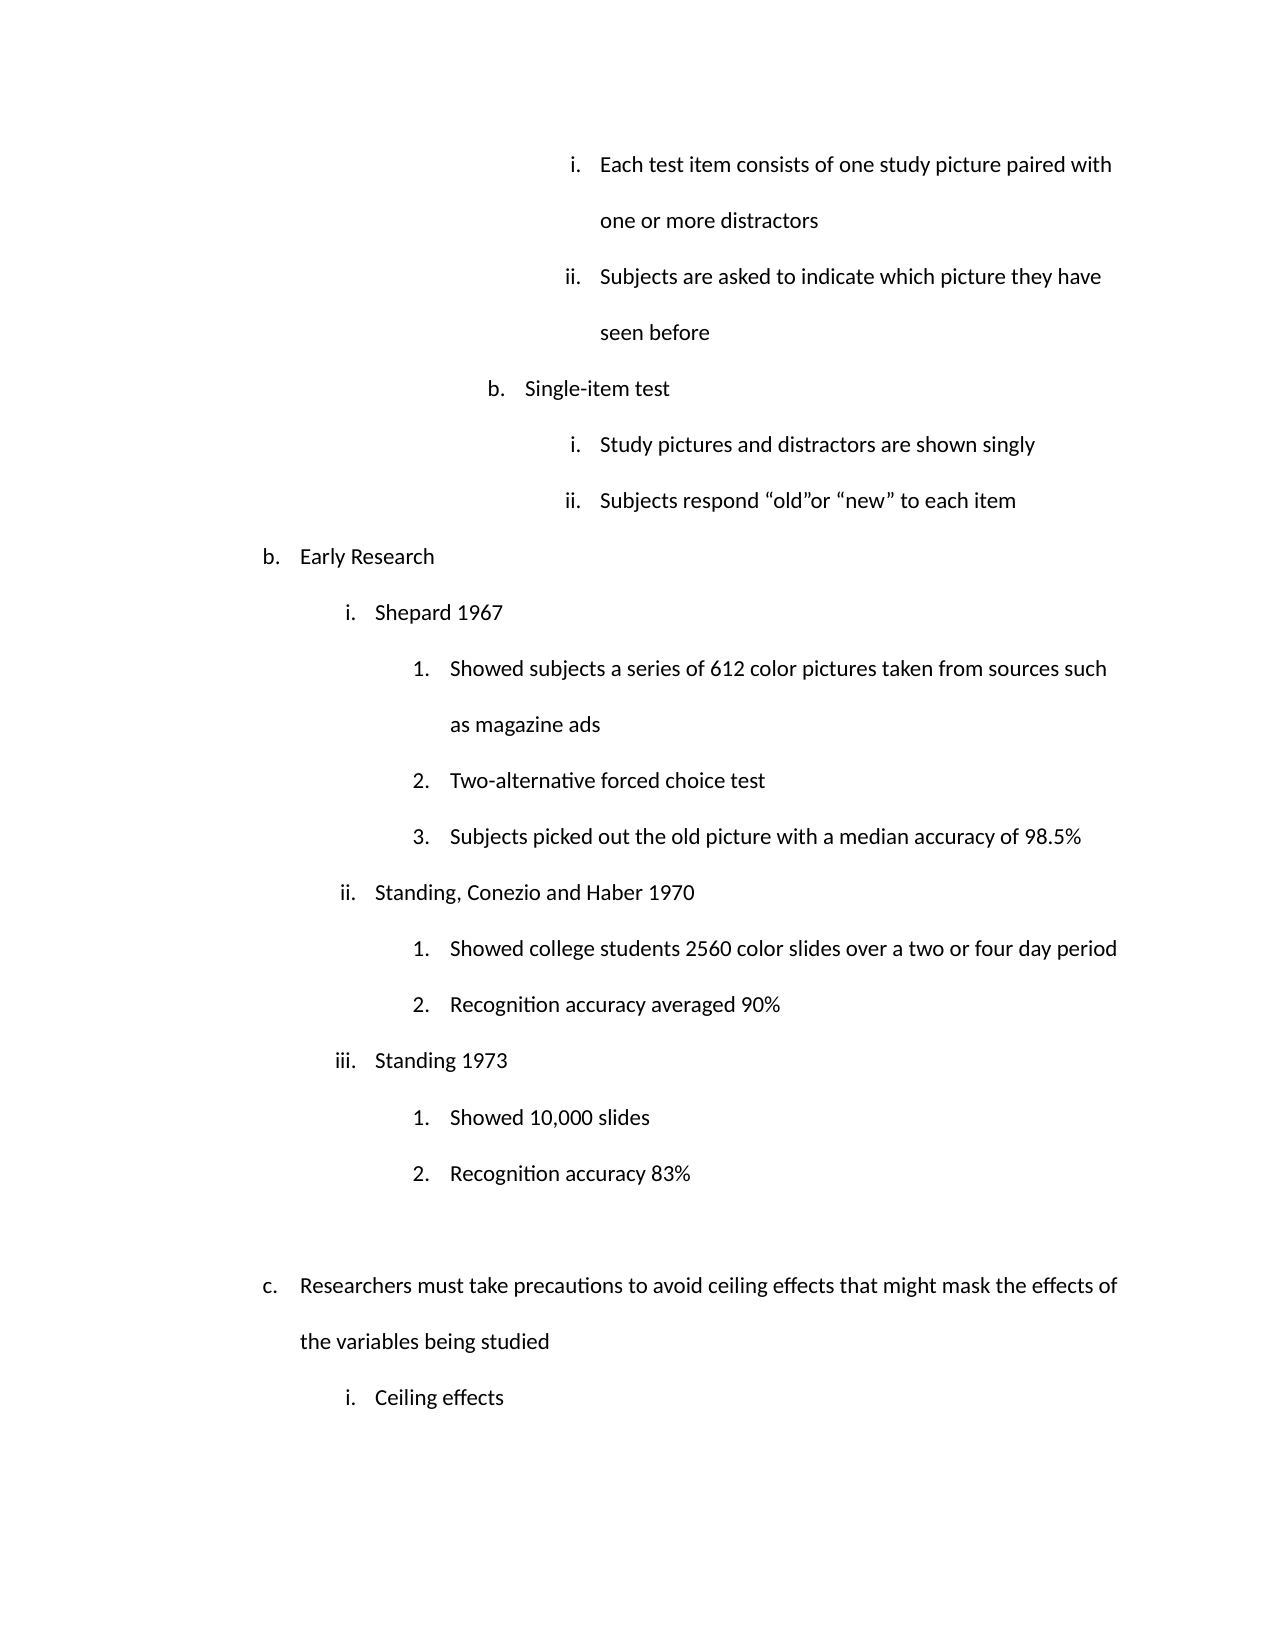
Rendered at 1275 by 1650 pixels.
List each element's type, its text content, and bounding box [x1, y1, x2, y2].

list Showed college students 2560 color slides over a two or four day period [412, 934, 1125, 963]
list Subjects respond “old”or “new” to each item [581, 486, 1125, 514]
list Each test item consists of one study picture paired with one or more distractors [581, 150, 1125, 234]
list Researchers must take precautions to avoid ceiling effects that might mask the effects of the variables being studied [262, 1271, 1125, 1355]
list Early Research [262, 542, 1125, 570]
list Subjects are asked to indicate which picture they have seen before [581, 262, 1125, 346]
list Study pictures and distractors are shown singly [581, 430, 1125, 458]
list Recognition accuracy averaged 90% [412, 991, 1125, 1019]
list Single-item test [487, 374, 1125, 402]
list Standing, Conezio and Haber 1970 [356, 878, 1125, 907]
list Two-alternative forced choice test [412, 766, 1125, 794]
list Standing 1973 [356, 1047, 1125, 1075]
list Subjects picked out the old picture with a median accuracy of 98.5% [412, 822, 1125, 851]
list Shepard 1967 [356, 598, 1125, 626]
list Recognition accuracy 83% [412, 1159, 1125, 1187]
list Ceiling effects [356, 1383, 1125, 1411]
list Showed subjects a series of 612 color pictures taken from sources such as magazine ads [412, 654, 1125, 738]
list Showed 10,000 slides [412, 1103, 1125, 1131]
